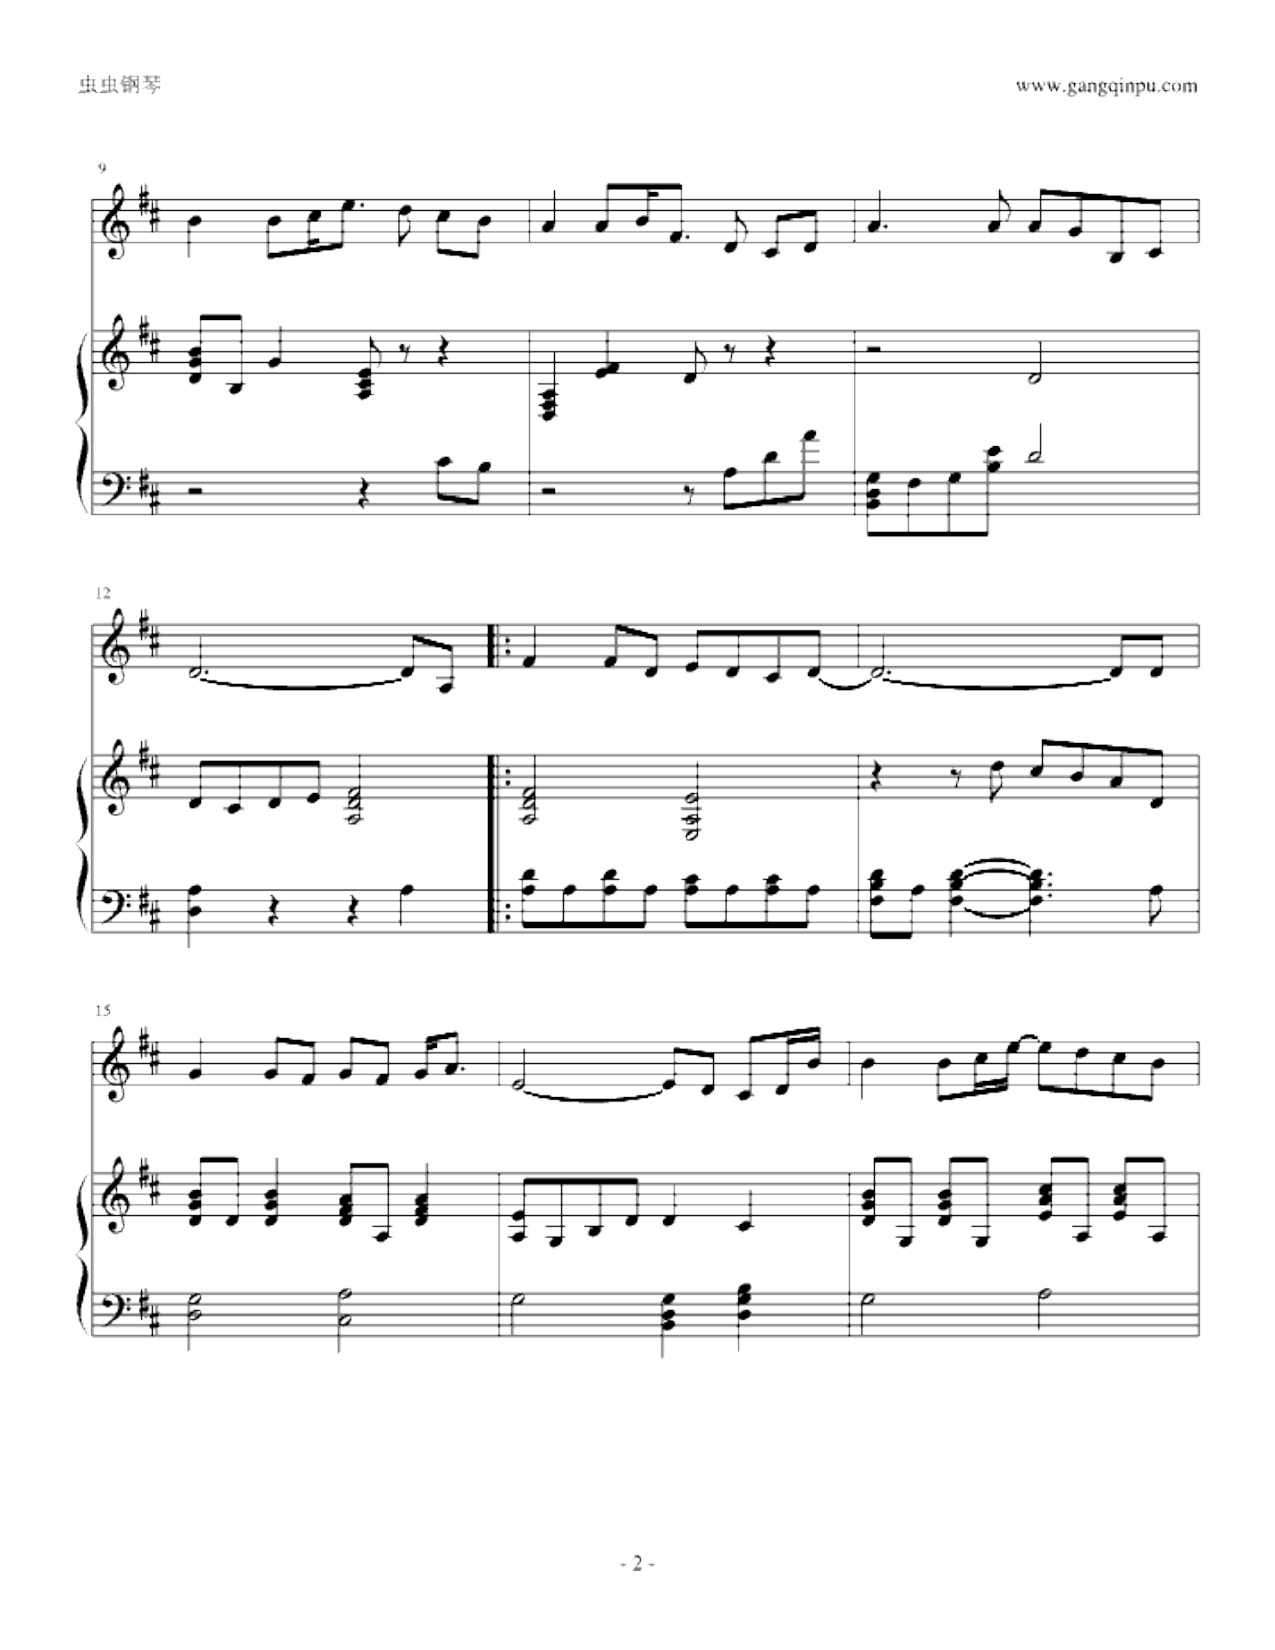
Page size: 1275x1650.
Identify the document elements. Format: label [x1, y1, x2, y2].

picture [75, 75, 1201, 1571]
